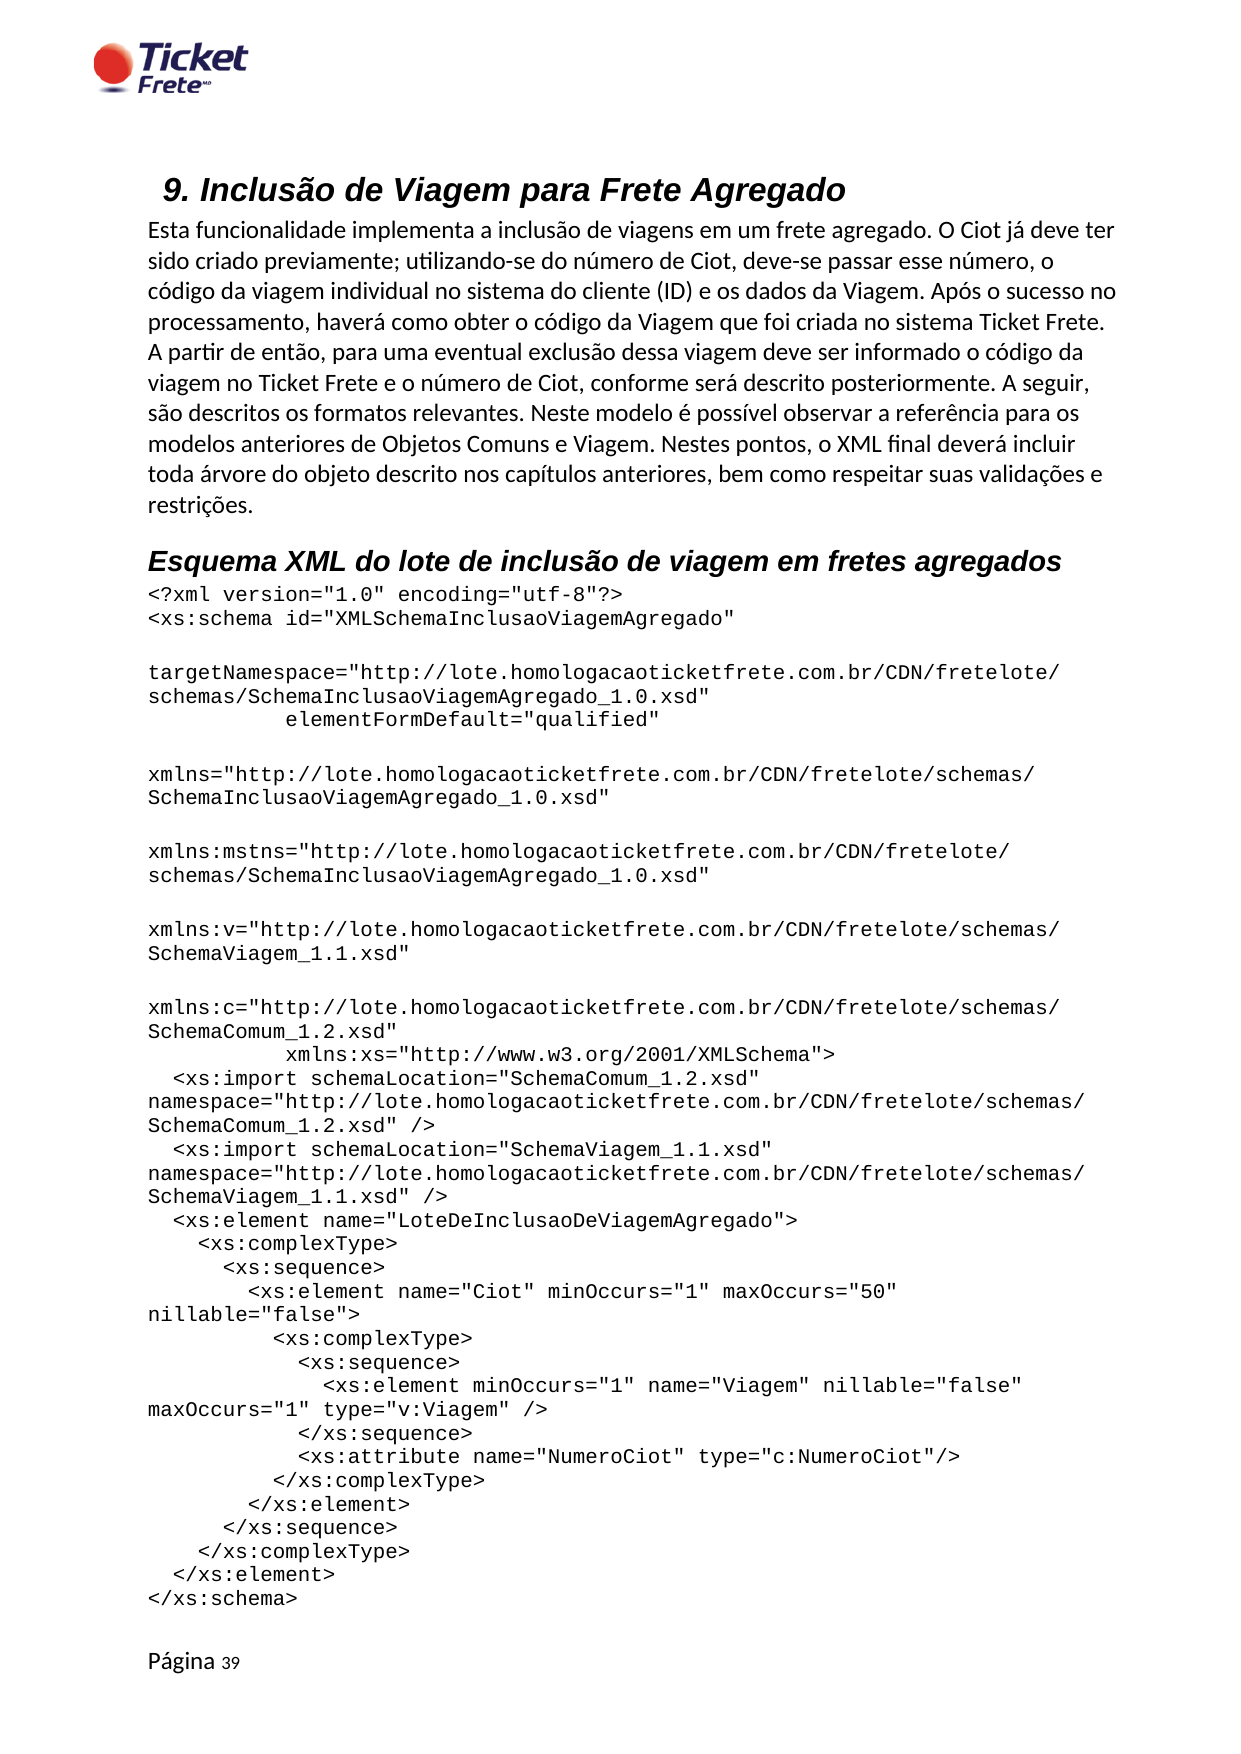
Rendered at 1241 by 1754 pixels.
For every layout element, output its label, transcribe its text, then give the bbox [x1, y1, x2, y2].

text <xs:element name="Ciot" minOccurs="1" maxOccurs="50" nillable="false"> [148, 1281, 1122, 1328]
text </xs:element> [148, 1493, 1122, 1517]
text </xs:complexType> [148, 1541, 1122, 1564]
text <xs:sequence> [148, 1352, 1122, 1375]
text <xs:element name="LoteDeInclusaoDeViagemAgregado"> [148, 1210, 1122, 1233]
text <xs:schema id="XMLSchemaInclusaoViagemAgregado" [148, 608, 1122, 632]
text Esta funcionalidade implementa a inclusão de viagens em um frete agregado. O Ciot já deve ter sido criado previamente; utilizando-se do número de Ciot, deve-se passar esse número, o código da viagem individual no sistema do cliente (ID) e os dados da Viagem. Após o sucesso no processamento, haverá como obter o código da Viagem que foi criada no sistema Ticket Frete. A partir de então, para uma eventual exclusão dessa viagem deve ser informado o código da viagem no Ticket Frete e o número de Ciot, conforme será descrito posteriormente. A seguir, são descritos os formatos relevantes. Neste modelo é possível observar a referência para os modelos anteriores de Objetos Comuns e Viagem. Nestes pontos, o XML final deverá incluir toda árvore do objeto descrito nos capítulos anteriores, bem como respeitar suas validações e restrições. [148, 214, 1122, 519]
text <xs:element minOccurs="1" name="Viagem" nillable="false" maxOccurs="1" type="v:Viagem" /> [148, 1375, 1122, 1423]
text xmlns:c="http://lote.homologacaoticketfrete.com.br/CDN/fretelote/schemas/SchemaComum_1.2.xsd" [148, 966, 1122, 1044]
text <xs:complexType> [148, 1233, 1122, 1257]
text </xs:schema> [148, 1588, 1122, 1612]
text targetNamespace="http://lote.homologacaoticketfrete.com.br/CDN/fretelote/schemas/SchemaInclusaoViagemAgregado_1.0.xsd" [148, 632, 1122, 709]
text xmlns:xs="http://www.w3.org/2001/XMLSchema"> [148, 1044, 1122, 1068]
text <xs:complexType> [148, 1328, 1122, 1352]
picture [93, 42, 249, 93]
text xmlns:v="http://lote.homologacaoticketfrete.com.br/CDN/fretelote/schemas/SchemaViagem_1.1.xsd" [148, 889, 1122, 966]
text elementFormDefault="qualified" [148, 709, 1122, 733]
text </xs:element> [148, 1564, 1122, 1588]
text <xs:sequence> [148, 1257, 1122, 1281]
text </xs:sequence> [148, 1517, 1122, 1541]
subtitle Inclusão de Viagem para Frete Agregado [162, 169, 1122, 208]
subtitle Esquema XML do lote de inclusão de viagem em fretes agregados [148, 544, 1122, 578]
text xmlns="http://lote.homologacaoticketfrete.com.br/CDN/fretelote/schemas/SchemaInclusaoViagemAgregado_1.0.xsd" [148, 733, 1122, 811]
text <xs:import schemaLocation="SchemaViagem_1.1.xsd" namespace="http://lote.homologacaoticketfrete.com.br/CDN/fretelote/schemas/SchemaViagem_1.1.xsd" /> [148, 1139, 1122, 1210]
text <?xml version="1.0" encoding="utf-8"?> [148, 584, 1122, 608]
text <xs:import schemaLocation="SchemaComum_1.2.xsd" namespace="http://lote.homologacaoticketfrete.com.br/CDN/fretelote/schemas/SchemaComum_1.2.xsd" /> [148, 1068, 1122, 1139]
text xmlns:mstns="http://lote.homologacaoticketfrete.com.br/CDN/fretelote/schemas/SchemaInclusaoViagemAgregado_1.0.xsd" [148, 811, 1122, 889]
text <xs:attribute name="NumeroCiot" type="c:NumeroCiot"/> [148, 1446, 1122, 1470]
text </xs:complexType> [148, 1470, 1122, 1493]
text </xs:sequence> [148, 1423, 1122, 1446]
